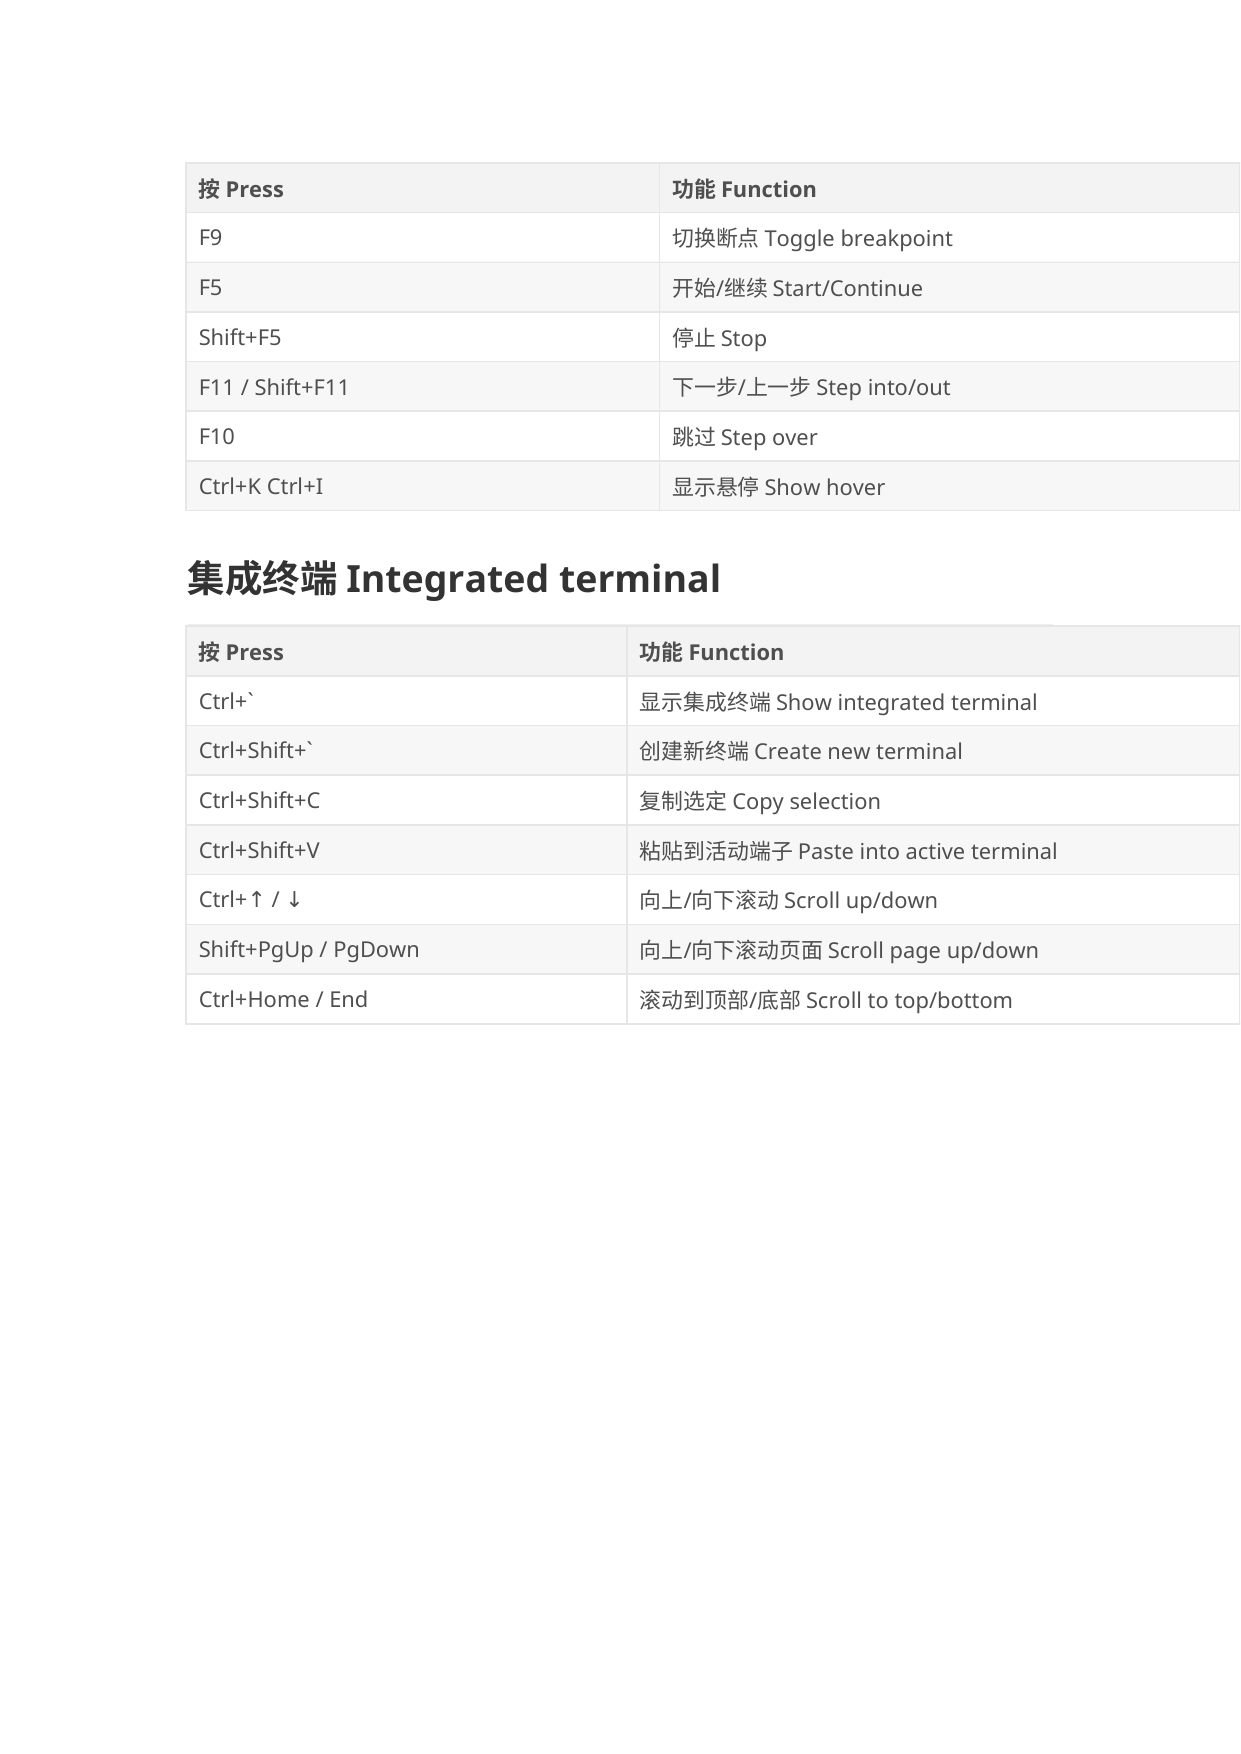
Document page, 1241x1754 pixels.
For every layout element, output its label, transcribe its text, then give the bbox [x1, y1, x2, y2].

table_header 功能 Function [660, 164, 1239, 212]
table_cell 跳过 Step over [660, 412, 1239, 460]
table_cell 显示集成终端 Show integrated terminal [628, 677, 1239, 725]
table_cell F5 [187, 263, 659, 311]
subtitle 集成终端 Integrated terminal [187, 544, 1053, 625]
table_cell Ctrl+↑ / ↓ [187, 875, 626, 923]
table_cell 向上/向下滚动页面 Scroll page up/down [628, 925, 1239, 973]
table_cell 停止 Stop [660, 313, 1239, 361]
table_cell Shift+PgUp / PgDown [187, 925, 626, 973]
table_cell 切换断点 Toggle breakpoint [660, 213, 1239, 261]
table_cell F10 [187, 412, 659, 460]
table_cell Ctrl+Home / End [187, 975, 626, 1023]
table_cell Ctrl+Shift+` [187, 726, 626, 774]
table_cell Shift+F5 [187, 313, 659, 361]
table_cell 开始/继续 Start/Continue [660, 263, 1239, 311]
table_cell F9 [187, 213, 659, 261]
table_cell 滚动到顶部/底部 Scroll to top/bottom [628, 975, 1239, 1023]
table_cell 创建新终端 Create new terminal [628, 726, 1239, 774]
table_cell 显示悬停 Show hover [660, 462, 1239, 510]
table_cell 复制选定 Copy selection [628, 776, 1239, 824]
table_cell 下一步/上一步 Step into/out [660, 362, 1239, 410]
table_cell Ctrl+` [187, 677, 626, 725]
table_cell 粘贴到活动端子 Paste into active terminal [628, 826, 1239, 874]
table_cell F11 / Shift+F11 [187, 362, 659, 410]
table_cell Ctrl+Shift+C [187, 776, 626, 824]
table_cell Ctrl+Shift+V [187, 826, 626, 874]
table_cell Ctrl+K Ctrl+I [187, 462, 659, 510]
table_header 按 Press [187, 164, 659, 212]
table_header 按 Press [187, 627, 626, 675]
table_cell 向上/向下滚动 Scroll up/down [628, 875, 1239, 923]
table_header 功能 Function [628, 627, 1239, 675]
